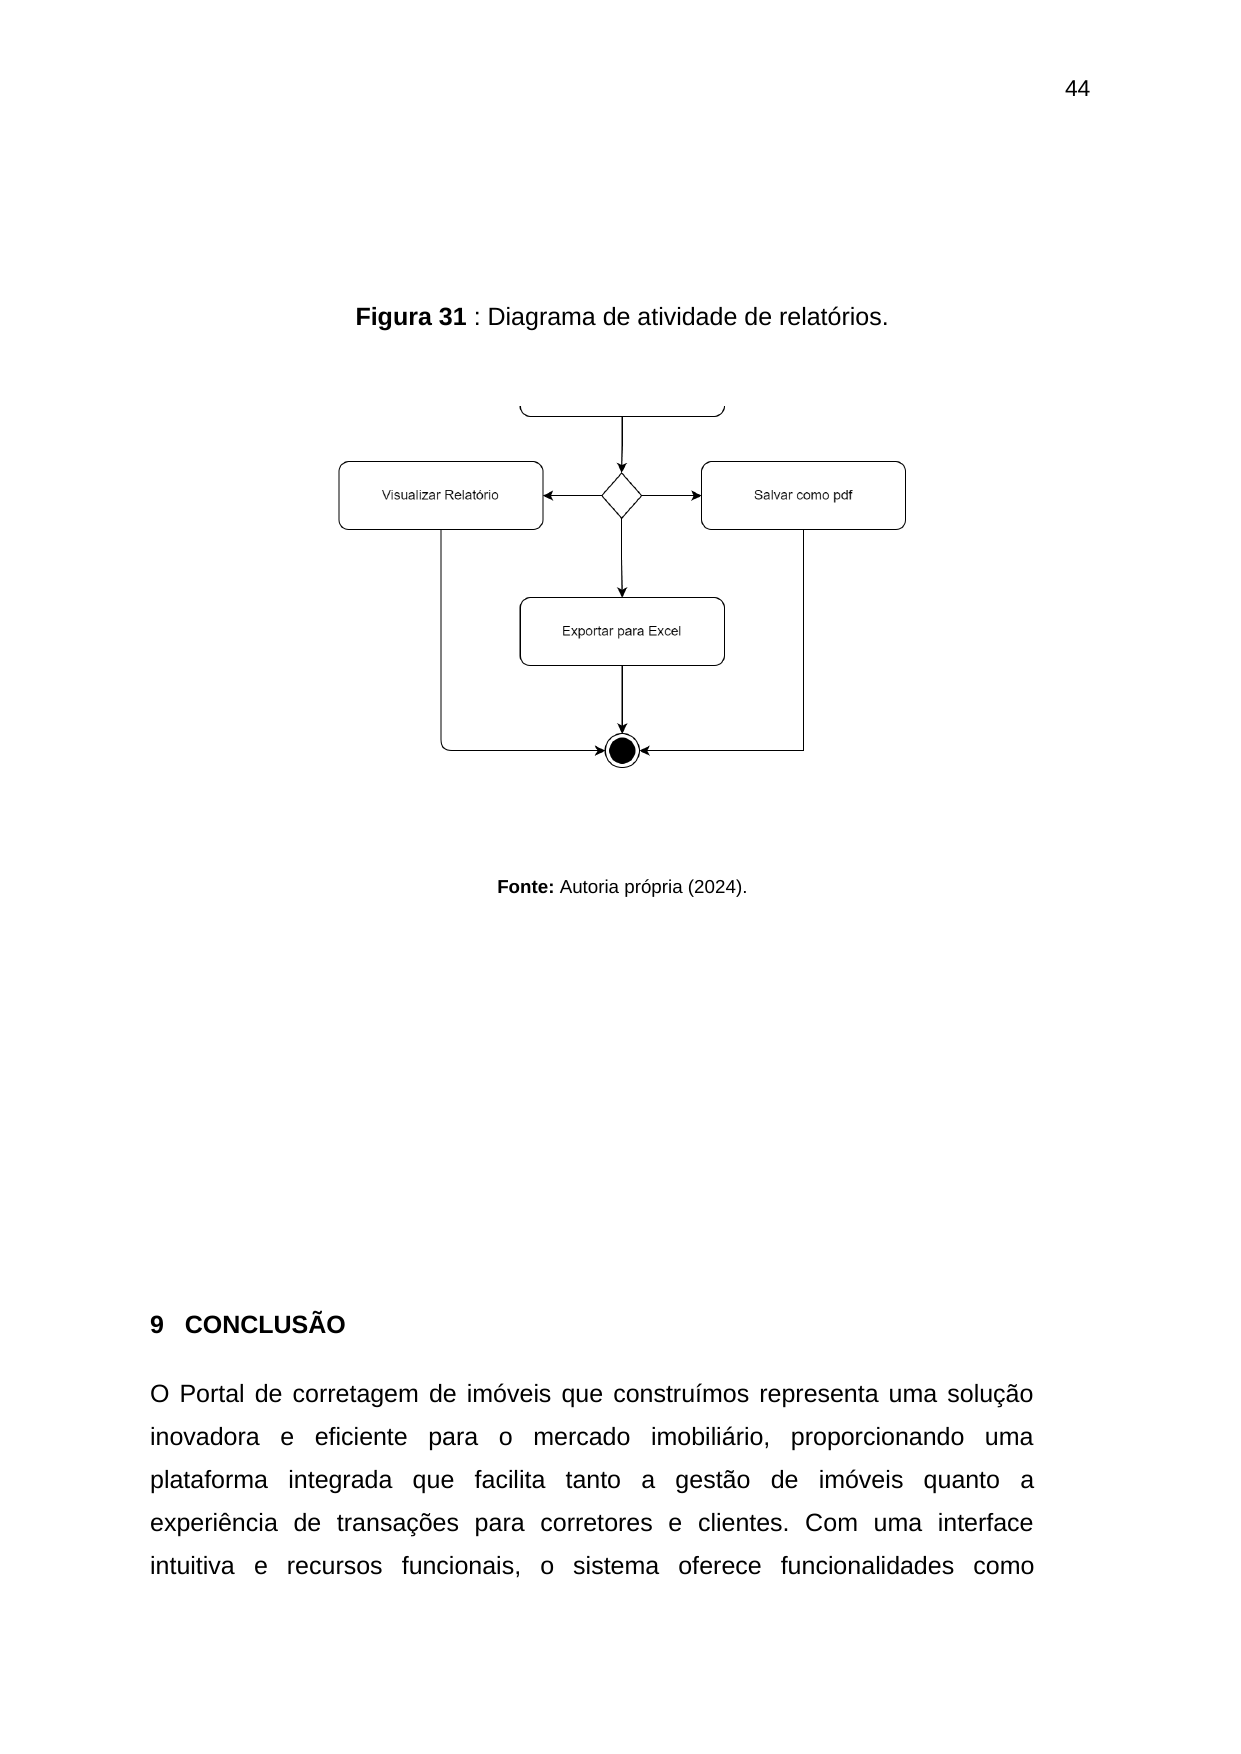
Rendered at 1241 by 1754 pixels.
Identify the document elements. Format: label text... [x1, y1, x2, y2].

text Figura 31 : Diagrama de atividade de relatórios. [150, 314, 387, 328]
subtitle 9 CONCLUSÃO [150, 1310, 1090, 1339]
picture [304, 406, 940, 768]
text Figura 31 : Diagrama de atividade de relatórios. [537, 314, 1094, 328]
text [150, 1378, 1035, 1580]
text Fonte: Autoria própria (2024). [150, 876, 1094, 898]
